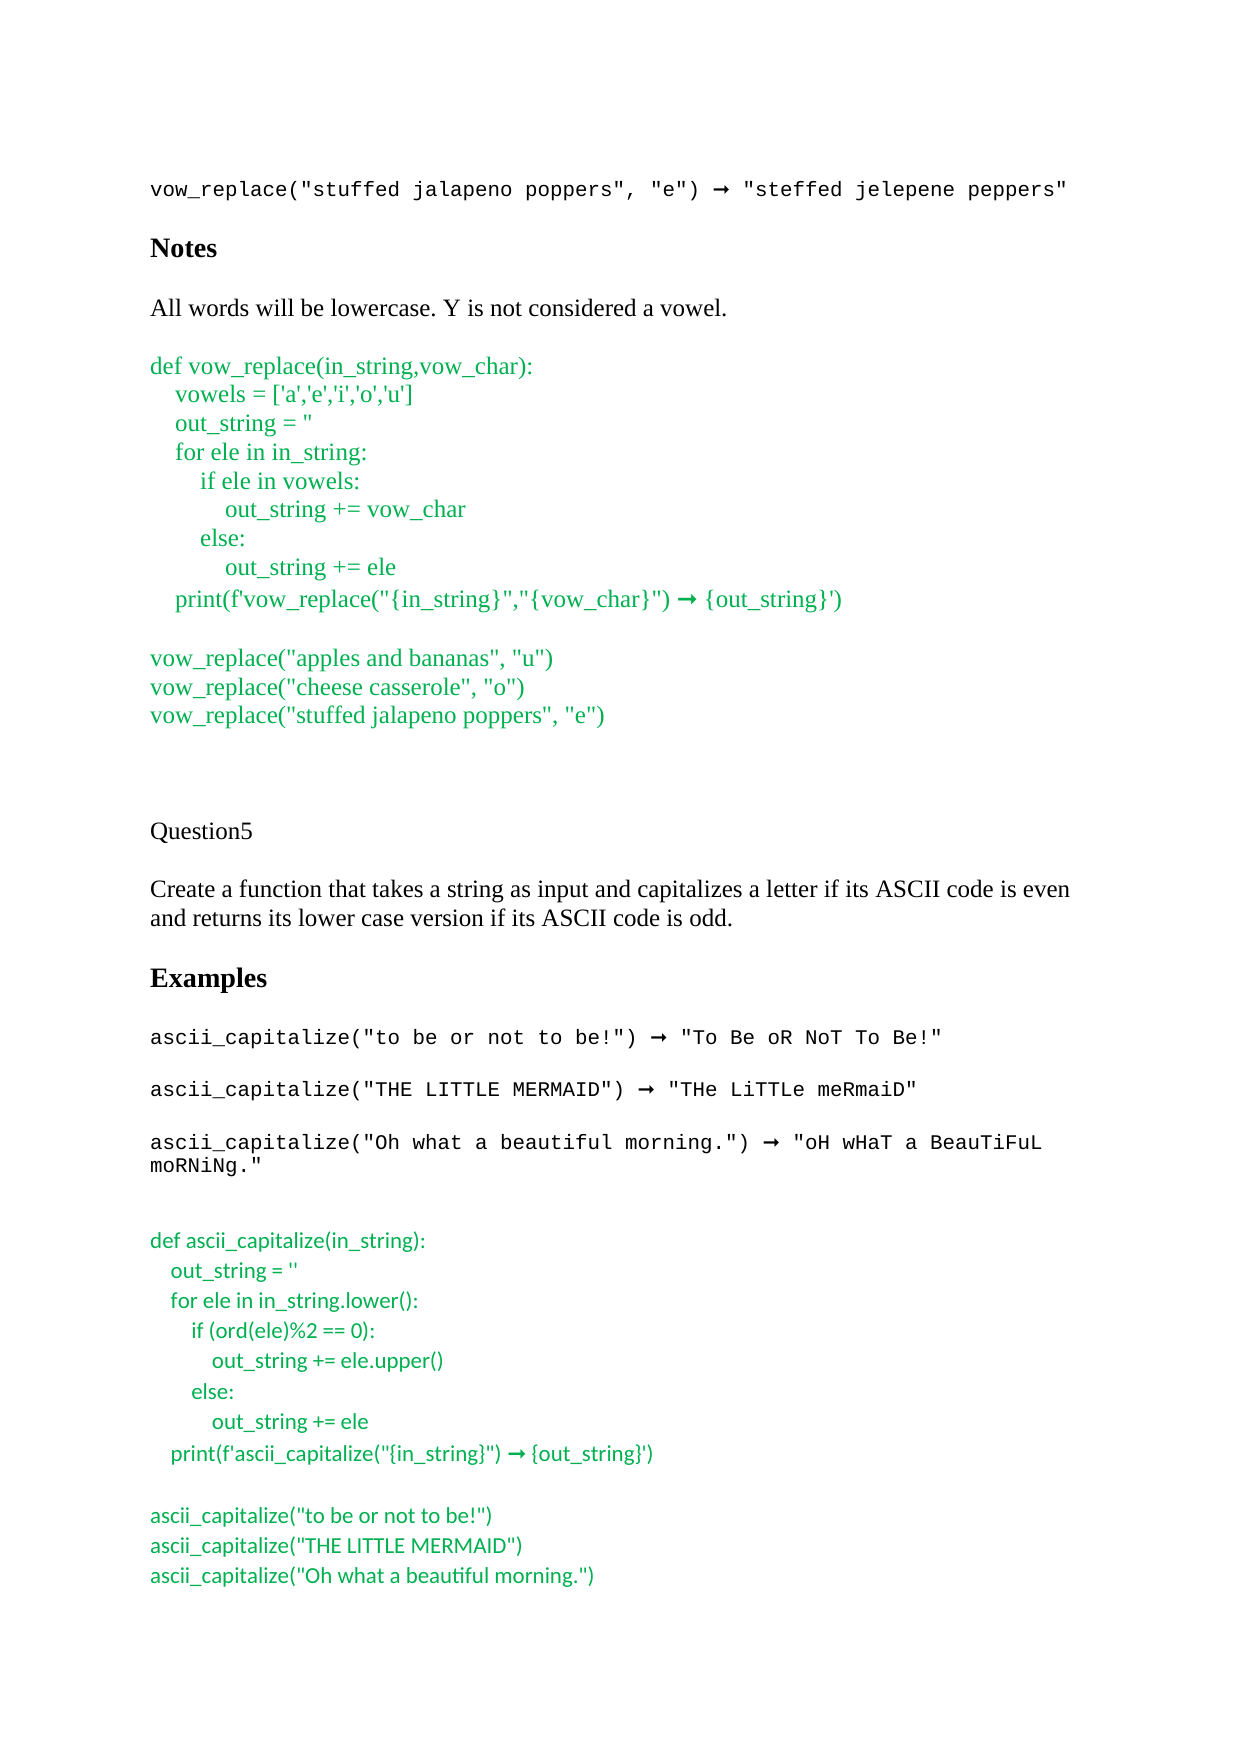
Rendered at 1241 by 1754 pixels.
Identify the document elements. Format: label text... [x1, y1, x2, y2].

text if (ord(ele)%2 == 0): [150, 1316, 1090, 1344]
text ascii_capitalize("Oh what a beautiful morning.") [150, 1562, 1090, 1590]
text vow_replace("stuffed jalapeno poppers", "e") ➞ "steffed jelepene peppers" [150, 174, 1090, 202]
text vow_replace("apples and bananas", "u") [150, 643, 1090, 672]
text All words will be lowercase. Y is not considered a vowel. [150, 293, 1090, 322]
text def vow_replace(in_string,vow_char): [150, 351, 1090, 379]
text print(f'vow_replace("{in_string}","{vow_char}") ➞ {out_string}') [150, 581, 1090, 615]
text out_string += ele [150, 1407, 1090, 1435]
text Create a function that takes a string as input and capitalizes a letter if its ASCII code is even and returns its lower case version if its ASCII code is odd. [150, 874, 1090, 932]
text ascii_capitalize("to be or not to be!") ➞ "To Be oR NoT To Be!" [150, 1022, 1090, 1051]
text vow_replace("cheese casserole", "o") [150, 672, 1090, 700]
text vowels = ['a','e','i','o','u'] [150, 379, 1090, 408]
text Question5 [150, 816, 1090, 845]
text out_string += vow_char [150, 494, 1090, 523]
text out_string += ele.upper() [150, 1347, 1090, 1375]
subtitle Notes [150, 231, 1090, 264]
text ascii_capitalize("THE LITTLE MERMAID") ➞ "THe LiTTLe meRmaiD" [150, 1074, 1090, 1103]
text ascii_capitalize("to be or not to be!") [150, 1501, 1090, 1529]
text if ele in vowels: [150, 466, 1090, 494]
text out_string = '' [150, 1256, 1090, 1284]
text for ele in in_string: [150, 437, 1090, 466]
text ascii_capitalize("Oh what a beautiful morning.") ➞ "oH wHaT a BeauTiFuL moRNiNg." [150, 1127, 1090, 1179]
subtitle Examples [150, 961, 1090, 993]
text else: [150, 1377, 1090, 1405]
text ascii_capitalize("THE LITTLE MERMAID") [150, 1531, 1090, 1559]
text print(f'ascii_capitalize("{in_string}") ➞ {out_string}') [150, 1437, 1090, 1468]
text out_string += ele [150, 552, 1090, 581]
text out_string = '' [150, 408, 1090, 437]
text else: [150, 523, 1090, 552]
text vow_replace("stuffed jalapeno poppers", "e") [150, 700, 1090, 729]
text for ele in in_string.lower(): [150, 1286, 1090, 1314]
text def ascii_capitalize(in_string): [150, 1226, 1090, 1254]
